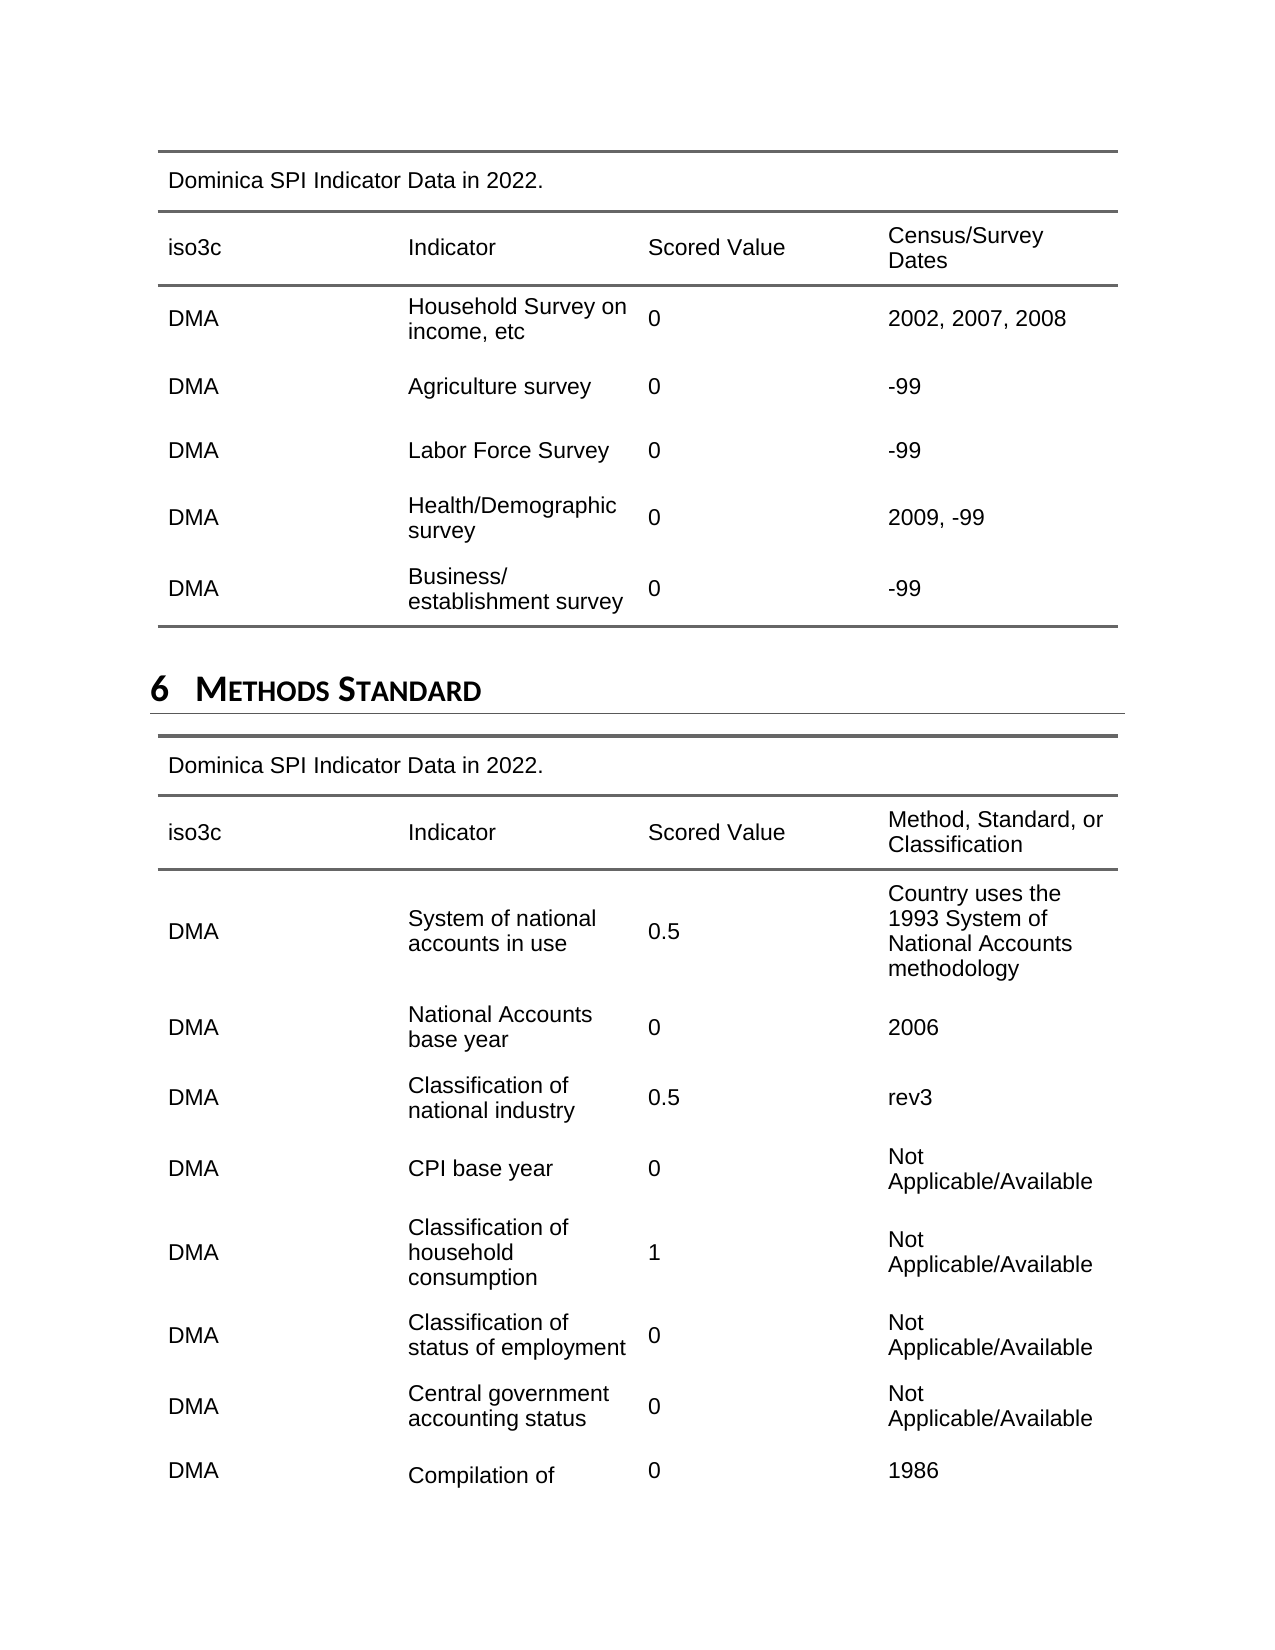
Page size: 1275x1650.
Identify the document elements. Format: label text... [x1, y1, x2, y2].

table_header Dominica SPI Indicator Data in 2022. [158, 738, 1117, 794]
table_cell DMA [158, 1371, 397, 1442]
table_cell 0 [638, 992, 877, 1063]
table_cell DMA [158, 554, 397, 624]
table_cell Not Applicable/Available [878, 1205, 1117, 1300]
table_cell DMA [158, 287, 397, 354]
table_cell 0 [638, 1371, 877, 1442]
table_cell 0 [638, 287, 877, 354]
table_cell 0 [638, 355, 877, 418]
table_cell iso3c [158, 213, 397, 284]
table_cell iso3c [158, 797, 397, 868]
table_cell Agriculture survey [398, 355, 637, 418]
table_cell Central government accounting status [398, 1371, 637, 1442]
table_cell 2009, -99 [878, 483, 1117, 554]
table_cell Indicator [398, 213, 637, 284]
table_cell Classification of household consumption [398, 1205, 637, 1300]
table_cell 0 [638, 1134, 877, 1204]
table_cell DMA [158, 1134, 397, 1204]
table_cell Labor Force Survey [398, 419, 637, 483]
table_cell DMA [158, 1300, 397, 1371]
table_cell 0.5 [638, 1063, 877, 1134]
table_header Dominica SPI Indicator Data in 2022. [158, 153, 1117, 210]
table_cell Census/Survey Dates [878, 213, 1117, 284]
table_cell Indicator [398, 797, 637, 868]
table_cell Not Applicable/Available [878, 1300, 1117, 1371]
table_cell DMA [158, 355, 397, 418]
table_cell Country uses the 1993 System of National Accounts methodology [878, 871, 1117, 992]
table_cell 0 [638, 483, 877, 554]
table_cell 1 [638, 1205, 877, 1300]
table_cell Not Applicable/Available [878, 1371, 1117, 1442]
table_cell Scored Value [638, 797, 877, 868]
table_cell DMA [158, 871, 397, 992]
table_cell 0 [638, 419, 877, 483]
table_cell Method, Standard, or Classification [878, 797, 1117, 868]
table_cell Household Survey on income, etc [398, 287, 637, 354]
table_cell DMA [158, 419, 397, 483]
table_cell 2002, 2007, 2008 [878, 287, 1117, 354]
table_cell 0 [638, 554, 877, 624]
table_cell rev3 [878, 1063, 1117, 1134]
table_cell National Accounts base year [398, 992, 637, 1063]
table_cell -99 [878, 419, 1117, 483]
table_cell -99 [878, 554, 1117, 624]
table_cell DMA [158, 1205, 397, 1300]
table_cell Business/establishment survey [398, 554, 637, 624]
table_cell DMA [158, 1442, 397, 1500]
table_cell System of national accounts in use [398, 871, 637, 992]
table_cell 2006 [878, 992, 1117, 1063]
table_cell Classification of status of employment [398, 1300, 637, 1371]
table_cell 0 [638, 1442, 877, 1500]
table_cell Scored Value [638, 213, 877, 284]
table_cell 0 [638, 1300, 877, 1371]
table_cell -99 [878, 355, 1117, 418]
table_cell Not Applicable/Available [878, 1134, 1117, 1204]
table_cell DMA [158, 1063, 397, 1134]
table_cell Compilation of government finance statistics [398, 1442, 637, 1500]
table_cell CPI base year [398, 1134, 637, 1204]
table_cell Classification of national industry [398, 1063, 637, 1134]
table_cell Health/Demographic survey [398, 483, 637, 554]
table_cell 0.5 [638, 871, 877, 992]
table_cell DMA [158, 992, 397, 1063]
subtitle Methods Standard [150, 665, 1125, 713]
table_cell 1986 [878, 1442, 1117, 1500]
table_cell DMA [158, 483, 397, 554]
